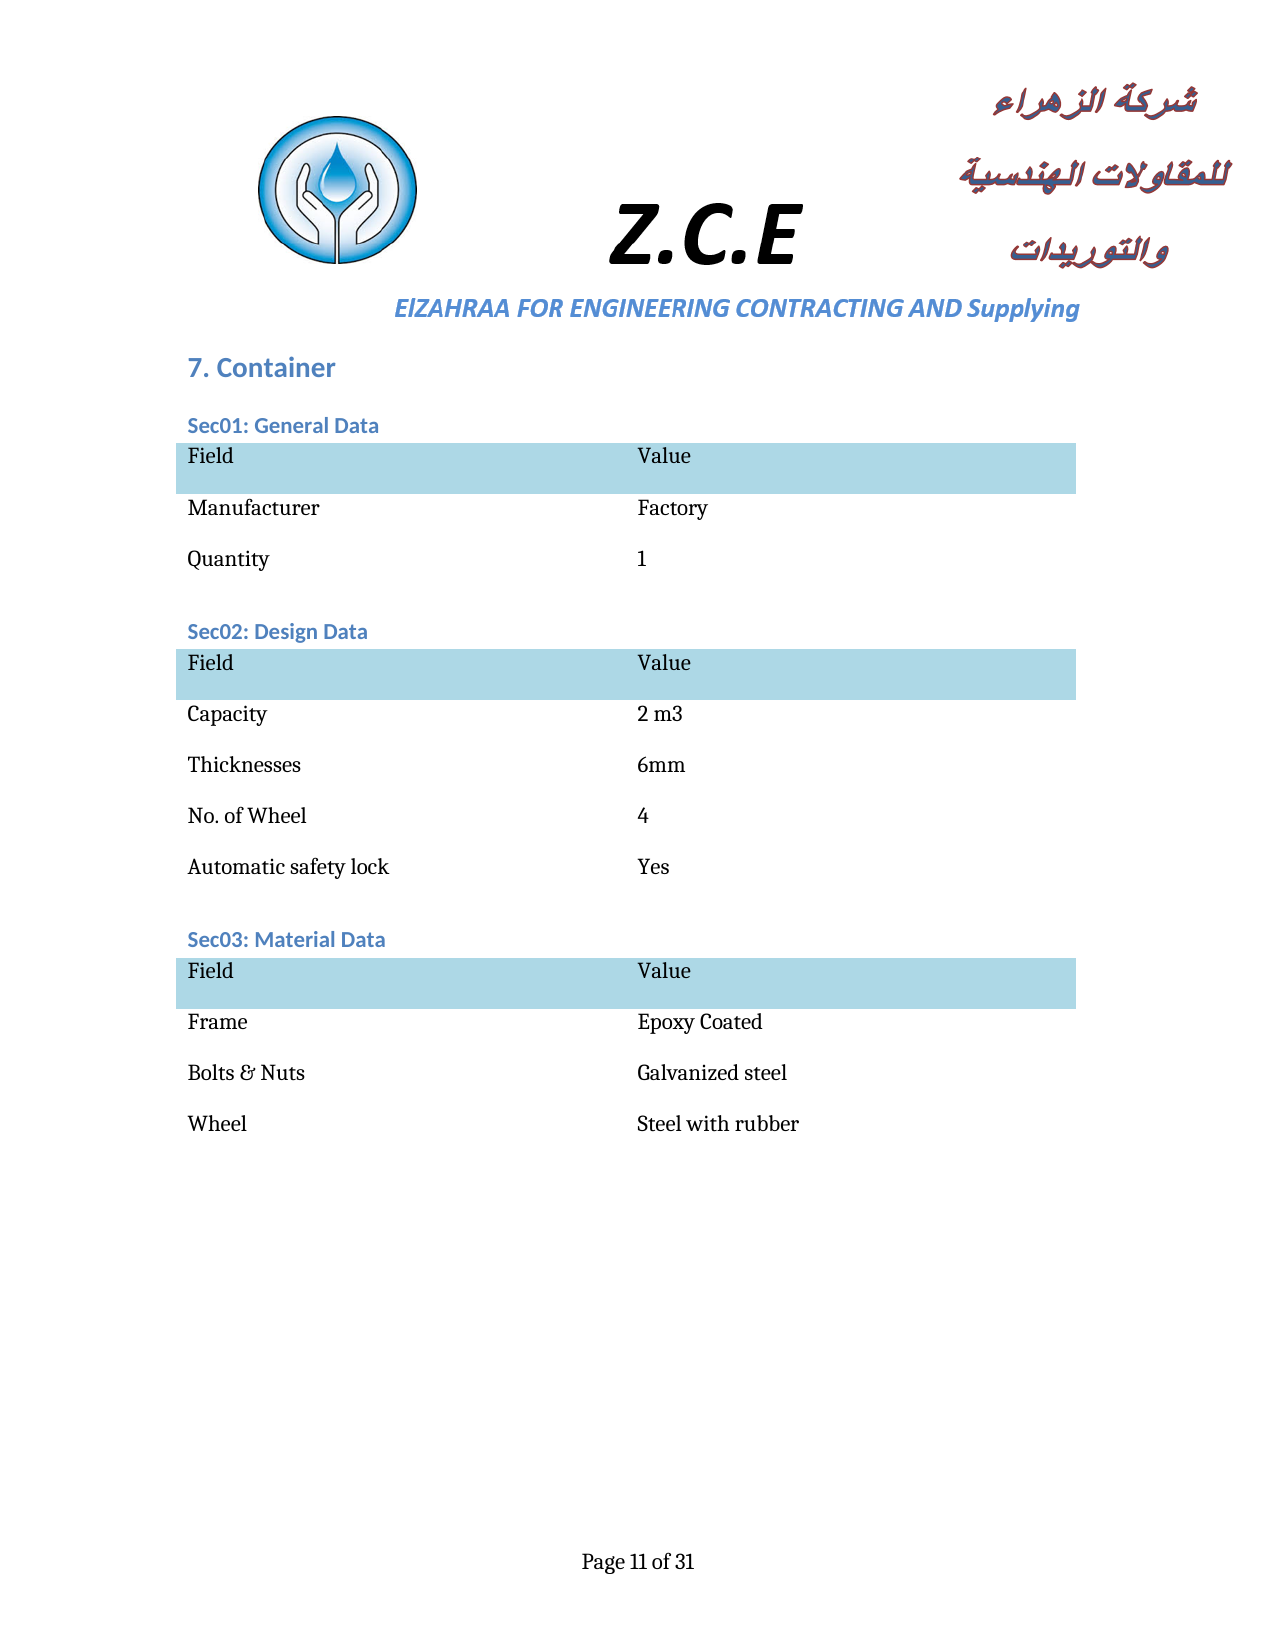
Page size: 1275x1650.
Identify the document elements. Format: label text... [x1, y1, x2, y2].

table_header Value [626, 443, 1076, 494]
subtitle 7. Container [187, 349, 1087, 385]
table_cell No. of Wheel [176, 803, 626, 853]
table_header Value [626, 958, 1076, 1009]
table_cell Epoxy Coated [626, 1009, 1076, 1060]
table_cell Frame [176, 1009, 626, 1060]
table_cell 4 [626, 803, 1076, 853]
subtitle Sec02: Design Data [187, 617, 1087, 645]
table_cell Capacity [176, 700, 626, 751]
table_cell 6mm [626, 751, 1076, 802]
subtitle Sec03: Material Data [187, 925, 1087, 953]
table_header Field [176, 649, 626, 700]
table_cell 2 m3 [626, 700, 1076, 751]
table_cell 1 [626, 545, 1076, 596]
table_cell Bolts & Nuts [176, 1060, 626, 1111]
table_header Value [626, 649, 1076, 700]
table_cell Factory [626, 494, 1076, 545]
table_cell Yes [626, 854, 1076, 904]
table_header Field [176, 443, 626, 494]
subtitle Sec01: General Data [187, 411, 1087, 439]
table_cell Automatic safety lock [176, 854, 626, 904]
table_cell Steel with rubber [626, 1111, 1076, 1162]
picture [206, 75, 1257, 329]
table_cell Manufacturer [176, 494, 626, 545]
table_cell Quantity [176, 545, 626, 596]
table_cell Thicknesses [176, 751, 626, 802]
table_header Field [176, 958, 626, 1009]
table_cell Wheel [176, 1111, 626, 1162]
table_cell Galvanized steel [626, 1060, 1076, 1111]
